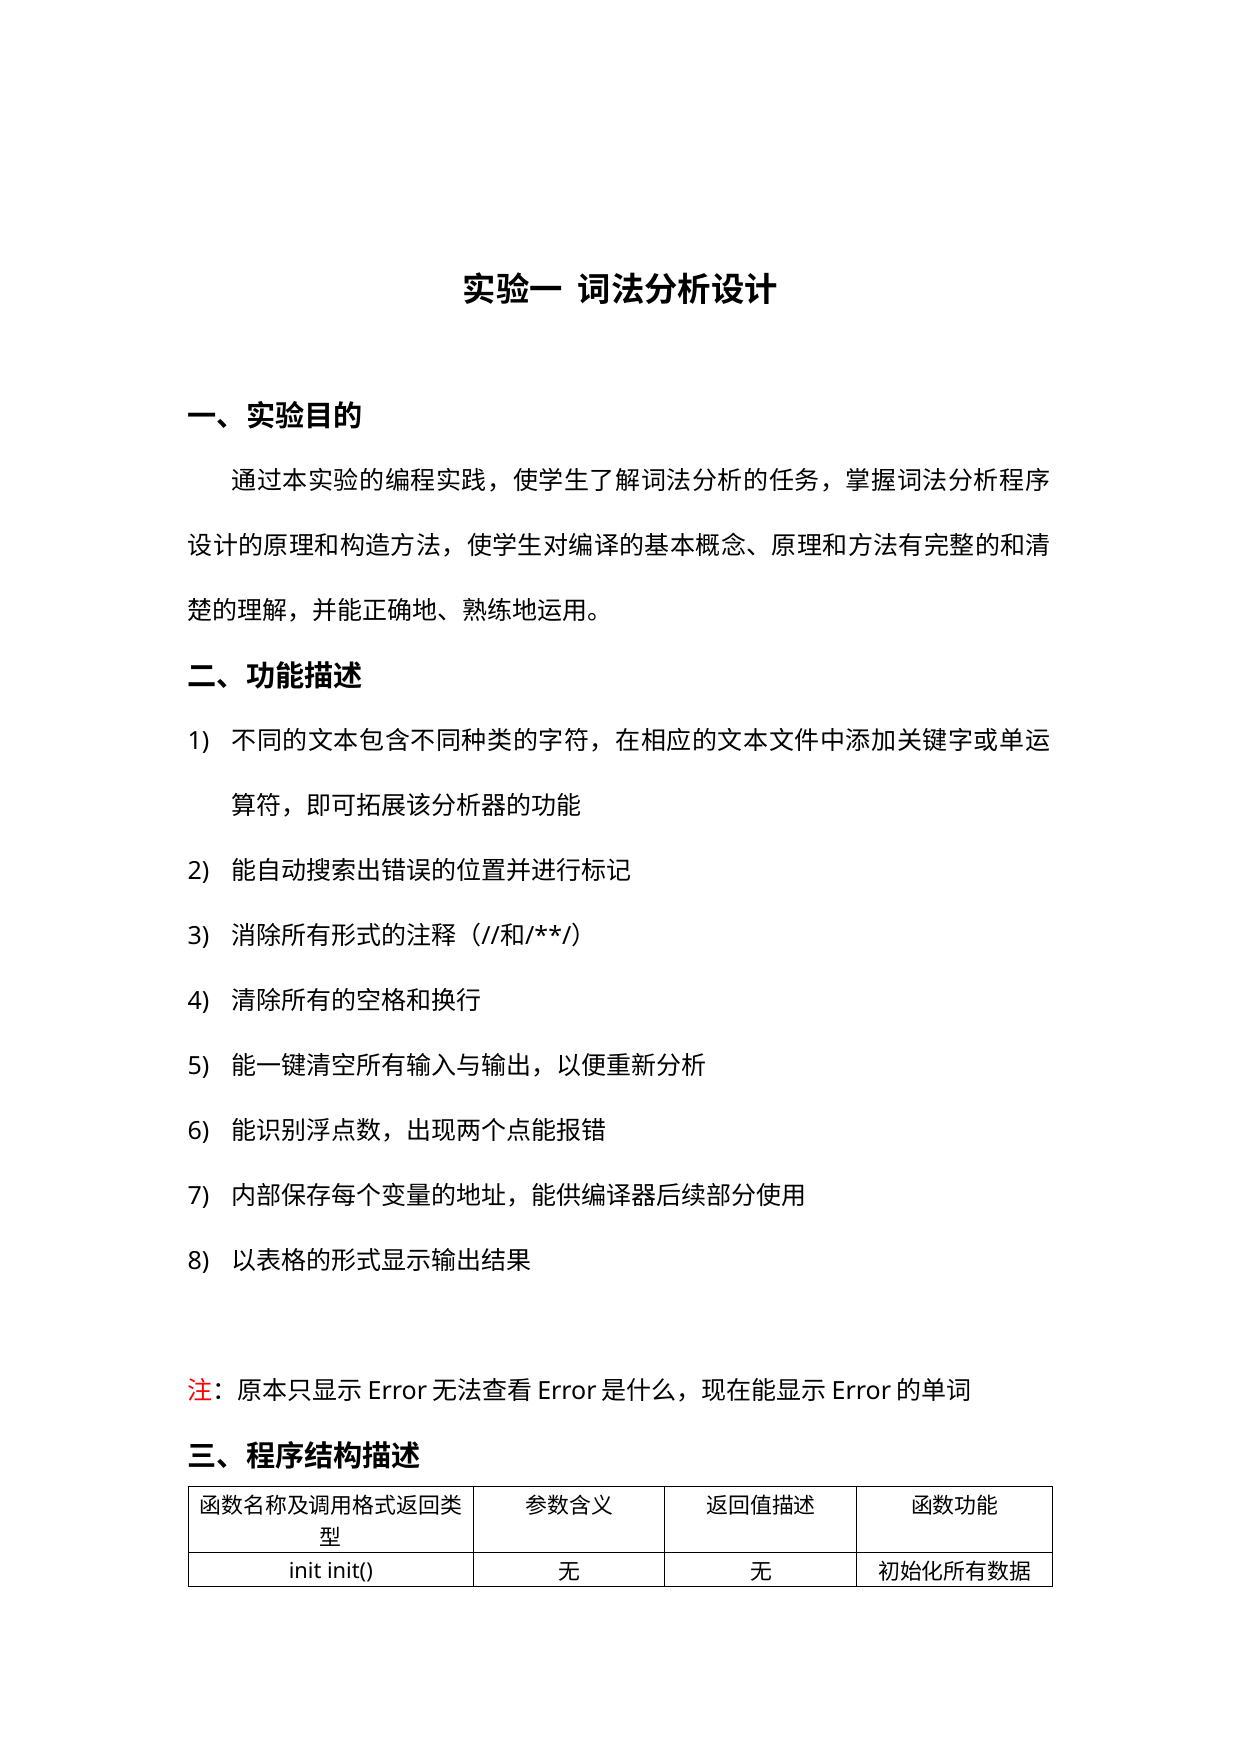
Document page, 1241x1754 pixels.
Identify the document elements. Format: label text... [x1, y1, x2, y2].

list 内部保存每个变量的地址，能供编译器后续部分使用 [187, 1161, 1053, 1226]
table_cell 无 [665, 1553, 856, 1586]
text 二、功能描述 [187, 641, 1053, 706]
text 通过本实验的编程实践，使学生了解词法分析的任务，掌握词法分析程序设计的原理和构造方法，使学生对编译的基本概念、原理和方法有完整的和清楚的理解，并能正确地、熟练地运用。 [187, 446, 1053, 641]
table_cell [857, 1553, 1052, 1586]
table_cell init init() [189, 1553, 473, 1586]
text 注：原本只显示Error无法查看Error是什么，现在能显示Error的单词 [187, 1356, 1053, 1421]
text 三、程序结构描述 [187, 1421, 1053, 1486]
table_header 参数含义 [474, 1487, 664, 1552]
table_header 函数功能 [857, 1487, 1052, 1552]
list 不同的文本包含不同种类的字符，在相应的文本文件中添加关键字或单运算符，即可拓展该分析器的功能 [187, 706, 1053, 836]
list 清除所有的空格和换行 [187, 966, 1053, 1031]
list 消除所有形式的注释（//和/**/） [187, 901, 1053, 966]
text 一、实验目的 [187, 381, 1053, 446]
list 能自动搜索出错误的位置并进行标记 [187, 836, 1053, 901]
list 能识别浮点数，出现两个点能报错 [187, 1096, 1053, 1161]
list 能一键清空所有输入与输出，以便重新分析 [187, 1031, 1053, 1096]
list 以表格的形式显示输出结果 [187, 1226, 1053, 1291]
subtitle 实验一 词法分析设计 [187, 254, 1053, 319]
table_header 函数名称及调用格式返回类型 [189, 1487, 473, 1552]
table_cell 无 [474, 1553, 664, 1586]
table_header 返回值描述 [665, 1487, 856, 1552]
